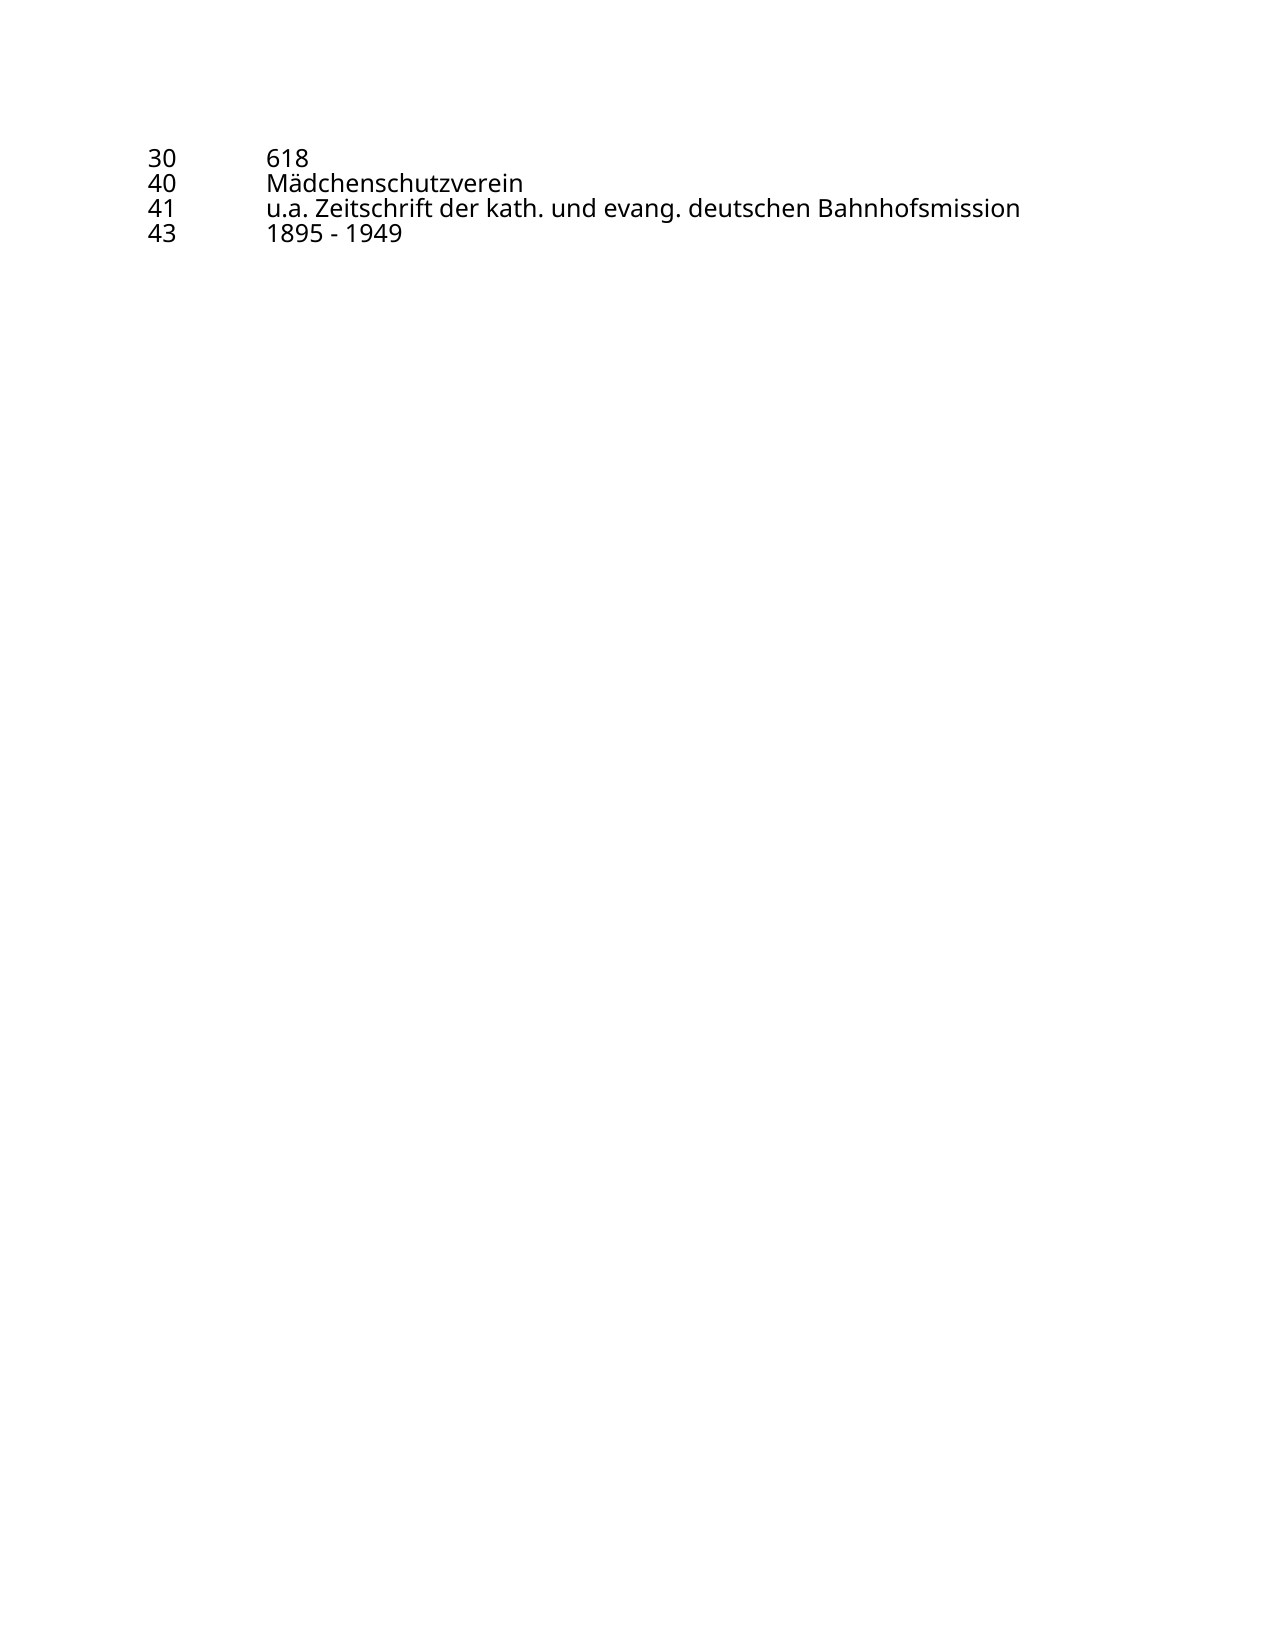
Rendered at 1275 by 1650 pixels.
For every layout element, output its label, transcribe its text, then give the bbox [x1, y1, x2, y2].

text 40 Mädchenschutzverein [148, 173, 1127, 198]
text 41 u.a. s[Zeitschrift der kath. und evang. deutschen Bahnhofsmission]s [148, 198, 1127, 223]
text 30 618 [148, 148, 1127, 173]
text 43 1895 - 1949 [148, 223, 1127, 248]
